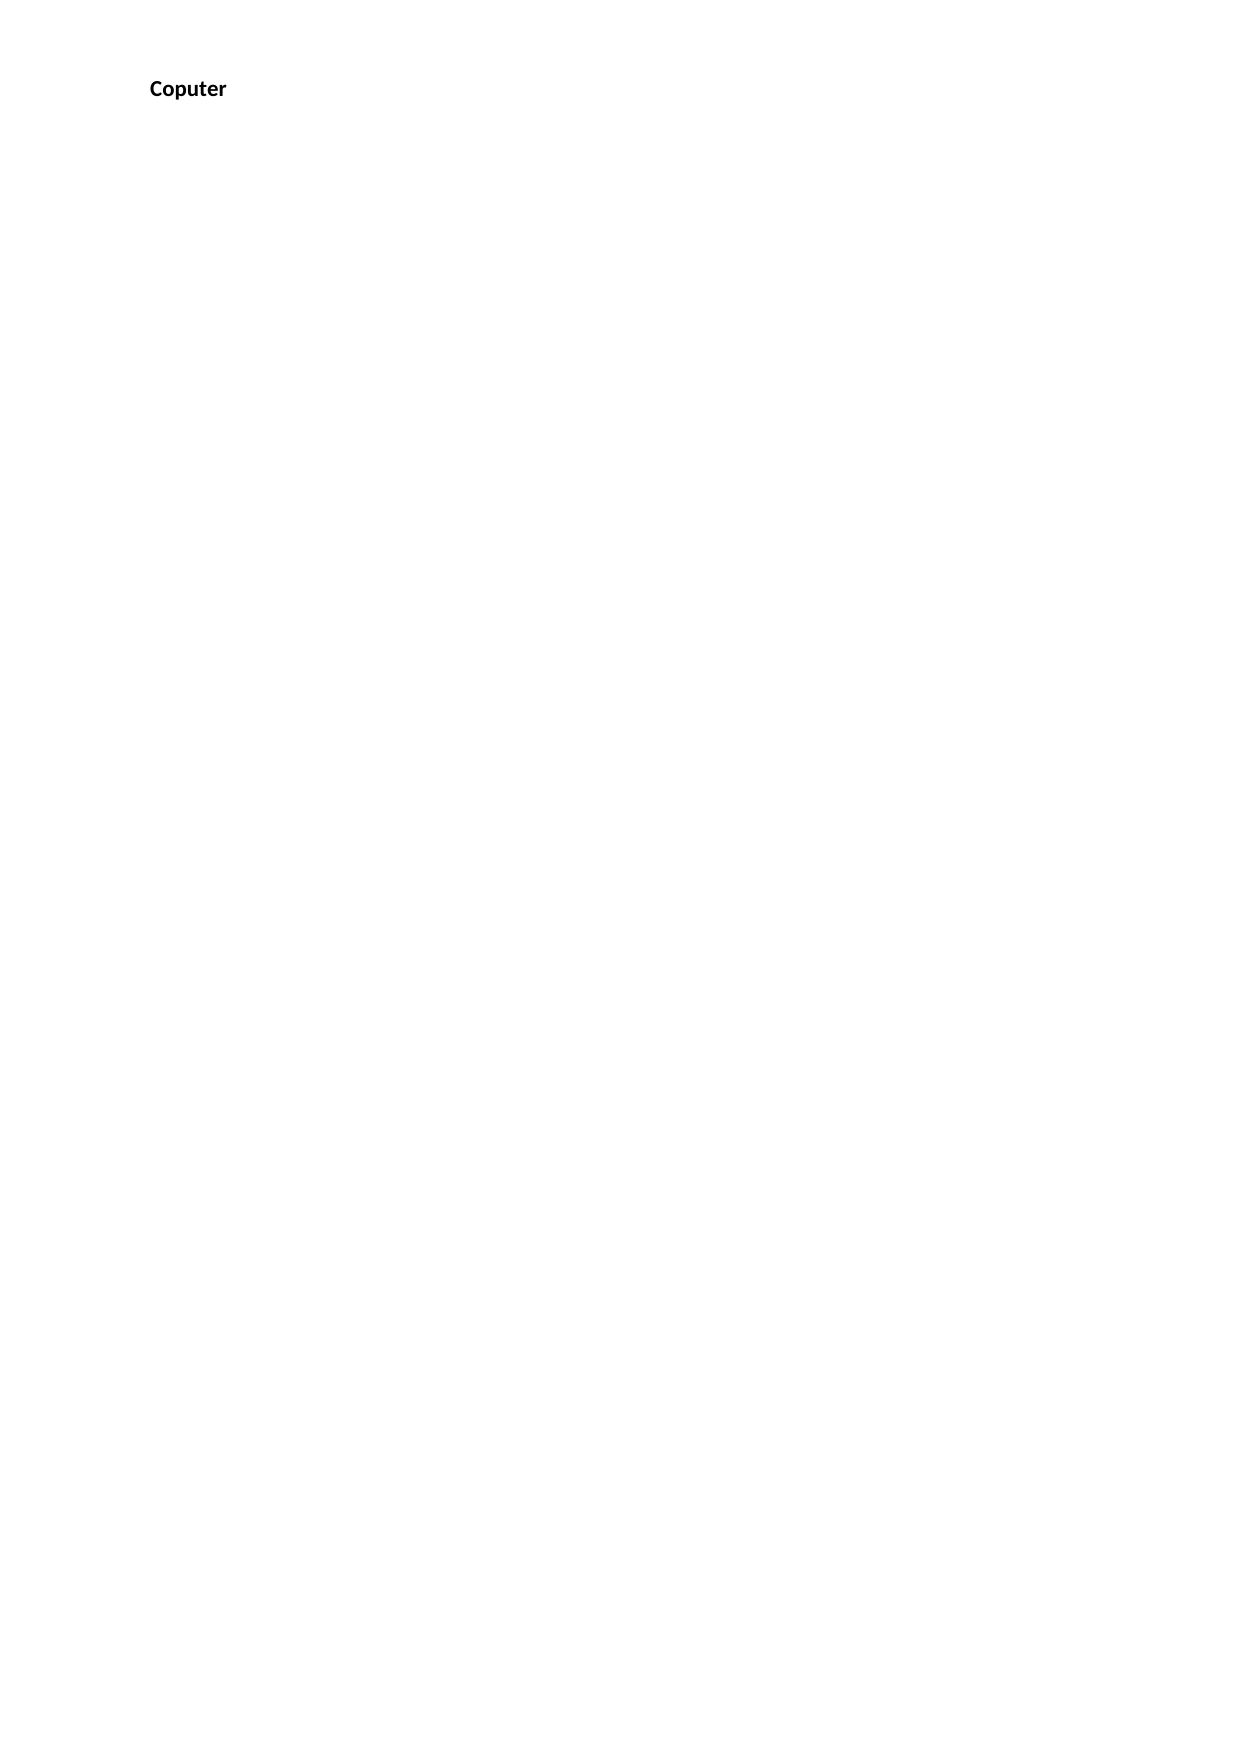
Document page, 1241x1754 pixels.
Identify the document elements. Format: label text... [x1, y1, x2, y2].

text Coputer [150, 74, 1090, 102]
